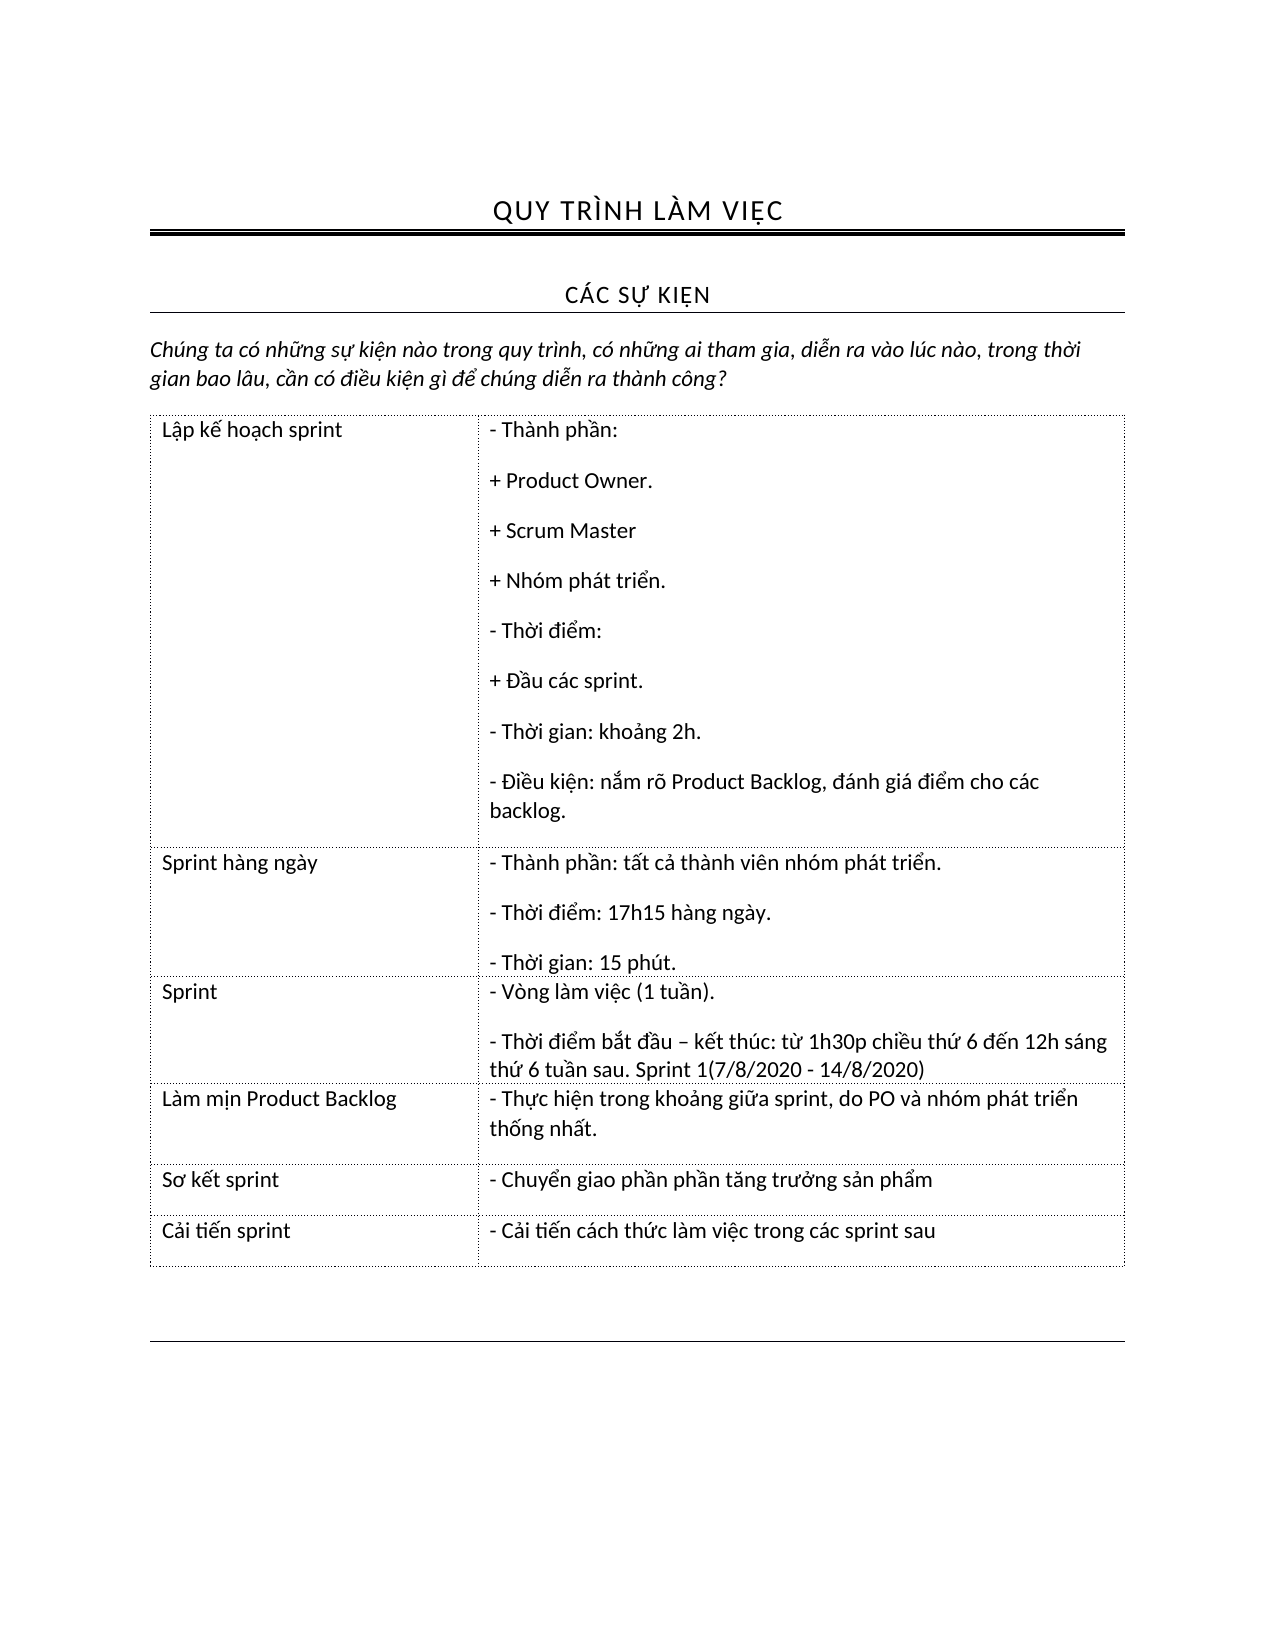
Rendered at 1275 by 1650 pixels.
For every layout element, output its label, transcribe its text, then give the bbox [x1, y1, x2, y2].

subtitle quy trình làm việc [150, 192, 1125, 229]
table_header - Thành phần: + Product Owner. + Scrum Master + Nhóm phát triển. - Thời điểm: + Đầu các sprint. - Thời gian: khoảng 2h. - Điều kiện: nắm rõ Product Backlog, đánh giá điểm cho các backlog. [478, 415, 1124, 847]
table_cell - Thành phần: tất cả thành viên nhóm phát triển. - Thời điểm: 17h15 hàng ngày. - Thời gian: 15 phút. [478, 847, 1124, 976]
text Chúng ta có những sự kiện nào trong quy trình, có những ai tham gia, diễn ra vào lúc nào, trong thời gian bao lâu, cần có điều kiện gì để chúng diễn ra thành công? [150, 335, 1125, 392]
table_cell - Cải tiến cách thức làm việc trong các sprint sau [478, 1215, 1124, 1266]
table_cell Làm mịn Product Backlog [151, 1083, 478, 1164]
table_cell - Chuyển giao phần phần tăng trưởng sản phẩm [478, 1164, 1124, 1215]
table_cell - Vòng làm việc (1 tuần). - Thời điểm bắt đầu – kết thúc: từ 1h30p chiều thứ 6 đến 12h sáng thứ 6 tuần sau. Sprint 1(7/8/2020 - 14/8/2020) [478, 976, 1124, 1083]
subtitle Các sự kiện [150, 279, 1125, 312]
table_cell Sprint [151, 976, 478, 1083]
table_cell Sơ kết sprint [151, 1164, 478, 1215]
table_cell - Thực hiện trong khoảng giữa sprint, do PO và nhóm phát triển thống nhất. [478, 1083, 1124, 1164]
table_cell Sprint hàng ngày [151, 847, 478, 976]
table_cell Cải tiến sprint [151, 1215, 478, 1266]
table_header Lập kế hoạch sprint [151, 415, 478, 847]
